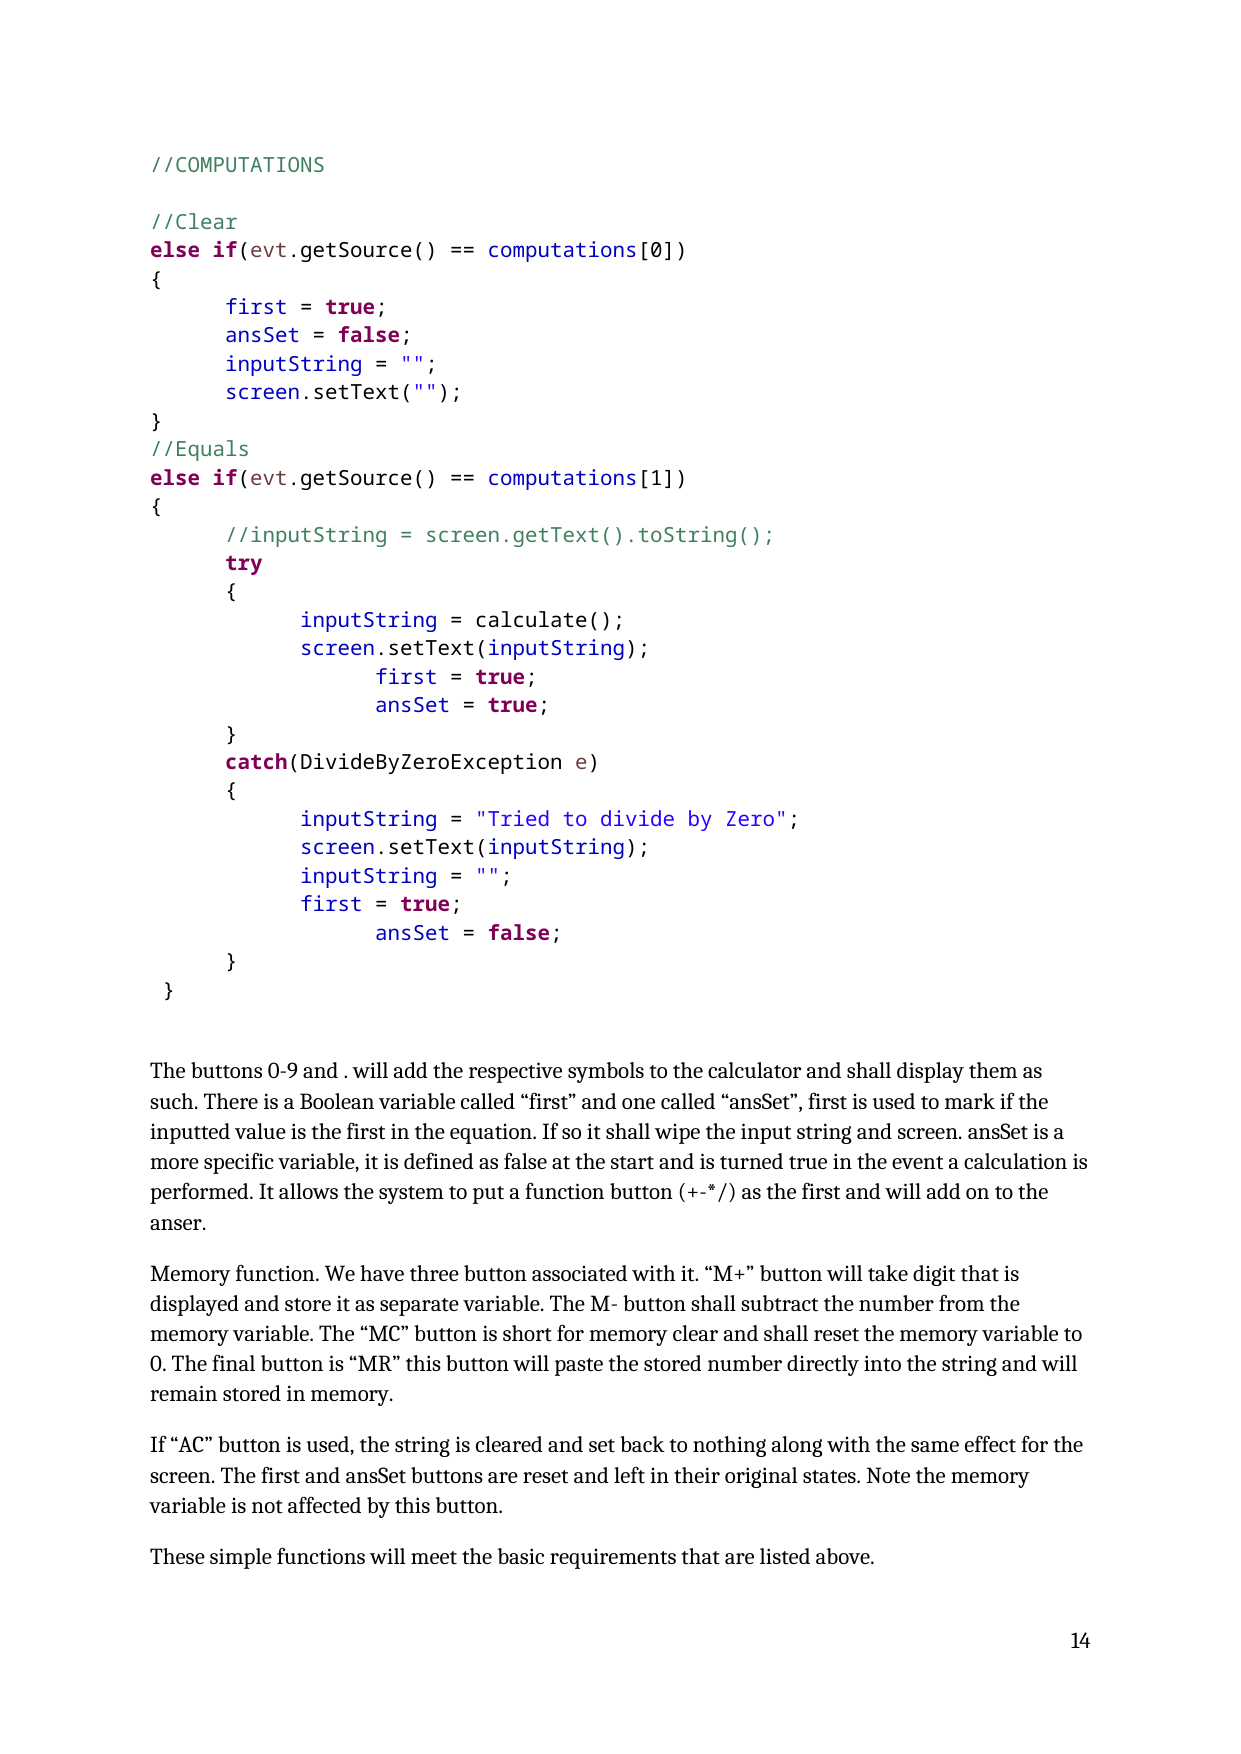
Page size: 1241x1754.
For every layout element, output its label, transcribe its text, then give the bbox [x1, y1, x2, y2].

text //COMPUTATIONS [150, 150, 1090, 178]
text inputString = ""; [150, 861, 1090, 889]
text first = true; [150, 889, 1090, 918]
text The buttons 0-9 and . will add the respective symbols to the calculator and shall display them as such. There is a Boolean variable called “first” and one called “ansSet”, first is used to mark if the inputted value is the first in the equation. If so it shall wipe the input string and screen. ansSet is a more specific variable, it is defined as false at the start and is turned true in the event a calculation is performed. It allows the system to put a function button (+-*/) as the first and will add on to the anser. [150, 1058, 1090, 1236]
text inputString = ""; [150, 349, 1090, 377]
text } [150, 975, 1090, 1003]
text { [150, 491, 1090, 520]
text try [150, 548, 1090, 577]
text inputString = calculate(); [150, 605, 1090, 633]
text } [150, 946, 1090, 975]
text else if(evt.getSource() == computations[1]) [150, 463, 1090, 491]
text ansSet = false; [150, 918, 1090, 946]
text { [150, 577, 1090, 605]
text //Equals [150, 434, 1090, 463]
text If “AC” button is used, the string is cleared and set back to nothing along with the same effect for the screen. The first and ansSet buttons are reset and left in their original states. Note the memory variable is not affected by this button. [150, 1432, 1090, 1519]
text { [150, 264, 1090, 292]
text first = true; [150, 662, 1090, 690]
text ansSet = false; [150, 321, 1090, 349]
text } [150, 406, 1090, 434]
text inputString = "Tried to divide by Zero"; [150, 804, 1090, 832]
text screen.setText(""); [150, 377, 1090, 406]
text else if(evt.getSource() == computations[0]) [150, 235, 1090, 264]
text } [150, 719, 1090, 747]
text screen.setText(inputString); [150, 832, 1090, 861]
text catch(DivideByZeroException e) [150, 747, 1090, 776]
text //Clear [150, 207, 1090, 235]
text ansSet = true; [150, 690, 1090, 719]
text first = true; [150, 292, 1090, 321]
text screen.setText(inputString); [150, 633, 1090, 662]
text { [150, 776, 1090, 804]
text Memory function. We have three button associated with it. “M+” button will take digit that is displayed and store it as separate variable. The M- button shall subtract the number from the memory variable. The “MC” button is short for memory clear and shall reset the memory variable to 0. The final button is “MR” this button will paste the stored number directly into the string and will remain stored in memory. [150, 1260, 1090, 1408]
text //inputString = screen.getText().toString(); [150, 520, 1090, 548]
text These simple functions will meet the basic requirements that are listed above. [150, 1544, 1090, 1570]
